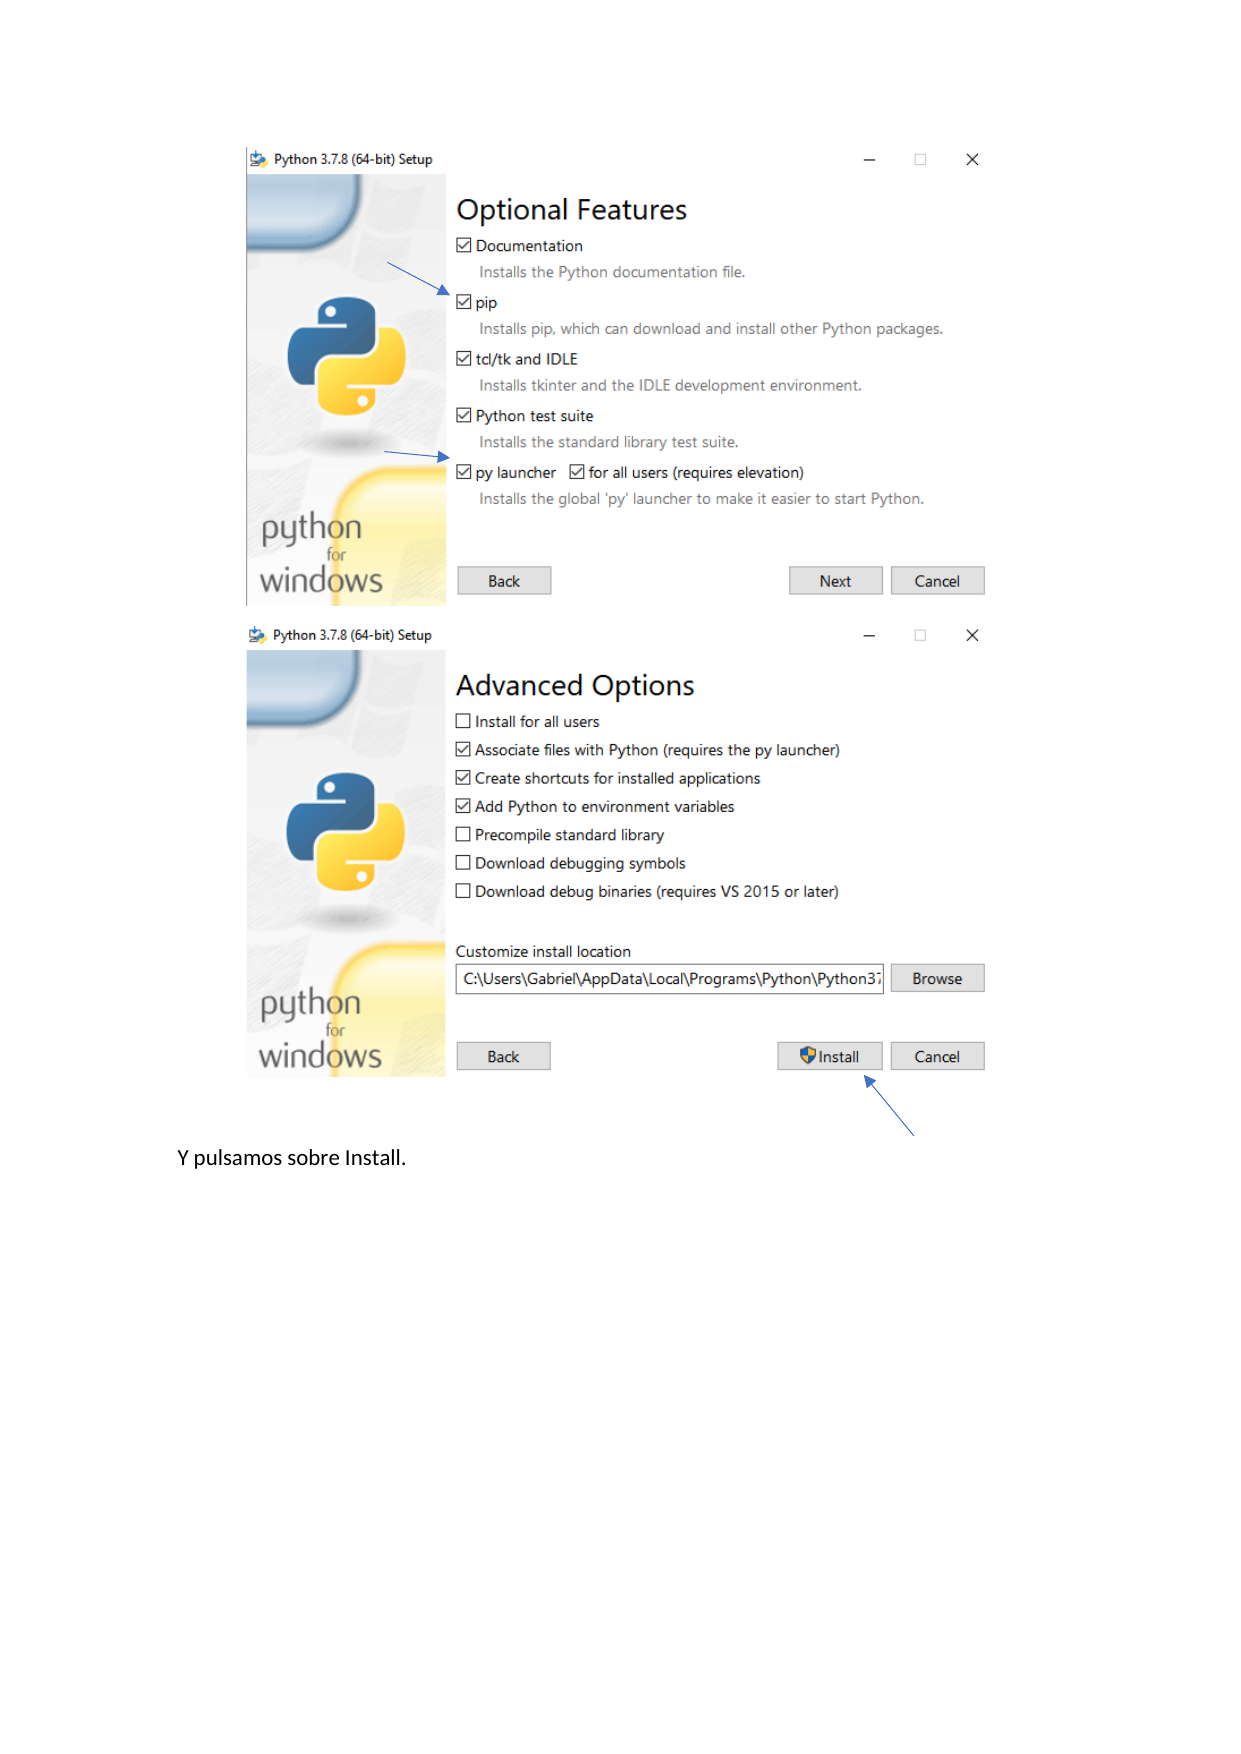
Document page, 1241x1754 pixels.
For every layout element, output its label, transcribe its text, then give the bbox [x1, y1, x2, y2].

text Y pulsamos sobre Install. [177, 1143, 1063, 1171]
picture [246, 624, 994, 1077]
picture [246, 147, 994, 606]
